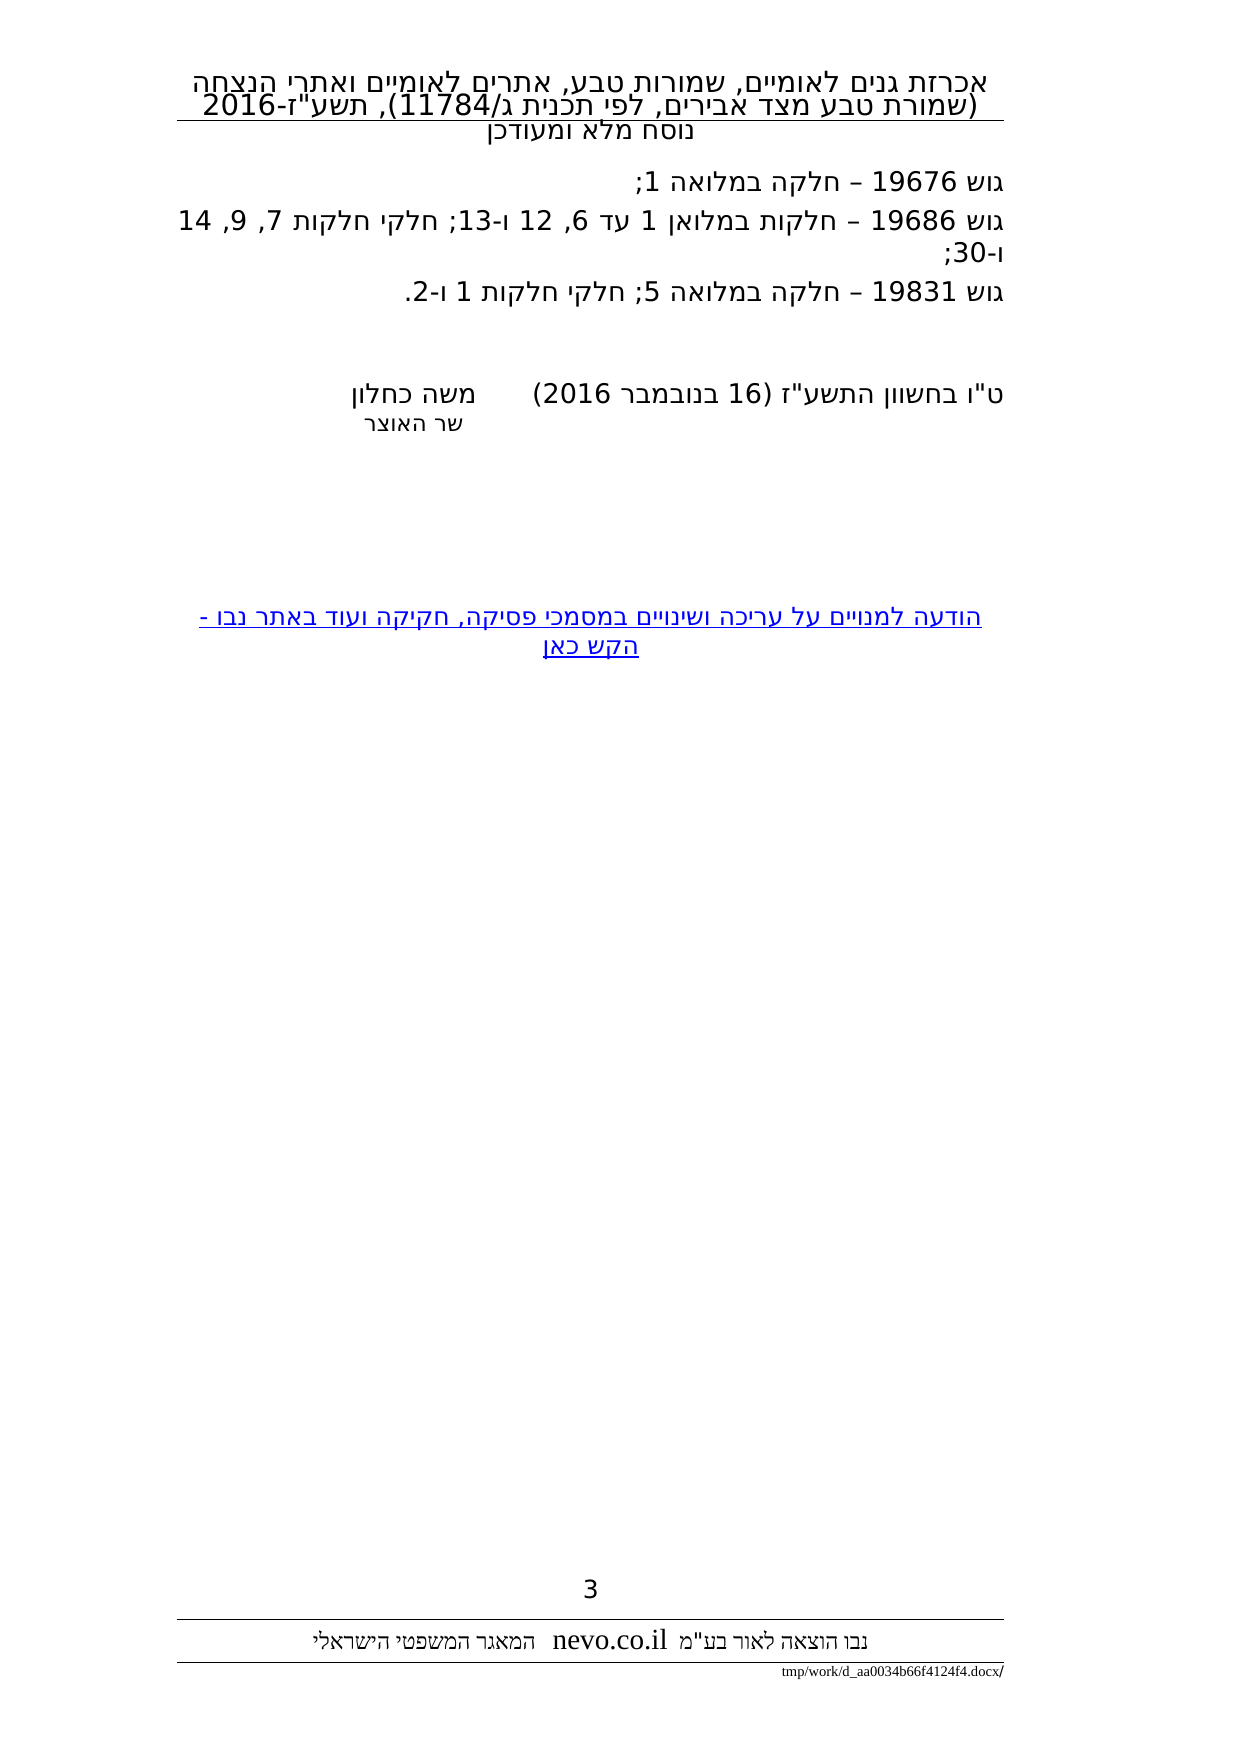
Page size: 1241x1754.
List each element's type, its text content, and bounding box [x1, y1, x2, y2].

text הודעה למנויים על עריכה ושינויים במסמכי פסיקה, חקיקה ועוד באתר נבו - הקש כאן [177, 602, 1004, 660]
text גוש 19676 – חלקה במלואה 1; [177, 167, 1004, 198]
text גוש 19686 – חלקות במלואן 1 עד 6, 12 ו-13; חלקי חלקות 7, 9, 14 ו-30; [177, 206, 1004, 269]
text גוש 19831 – חלקה במלואה 5; חלקי חלקות 1 ו-2. [177, 276, 1004, 308]
text ט"ו בחשוון התשע"ז (16 בנובמבר 2016) משה כחלון [177, 378, 1004, 410]
text שר האוצר [177, 410, 1004, 437]
